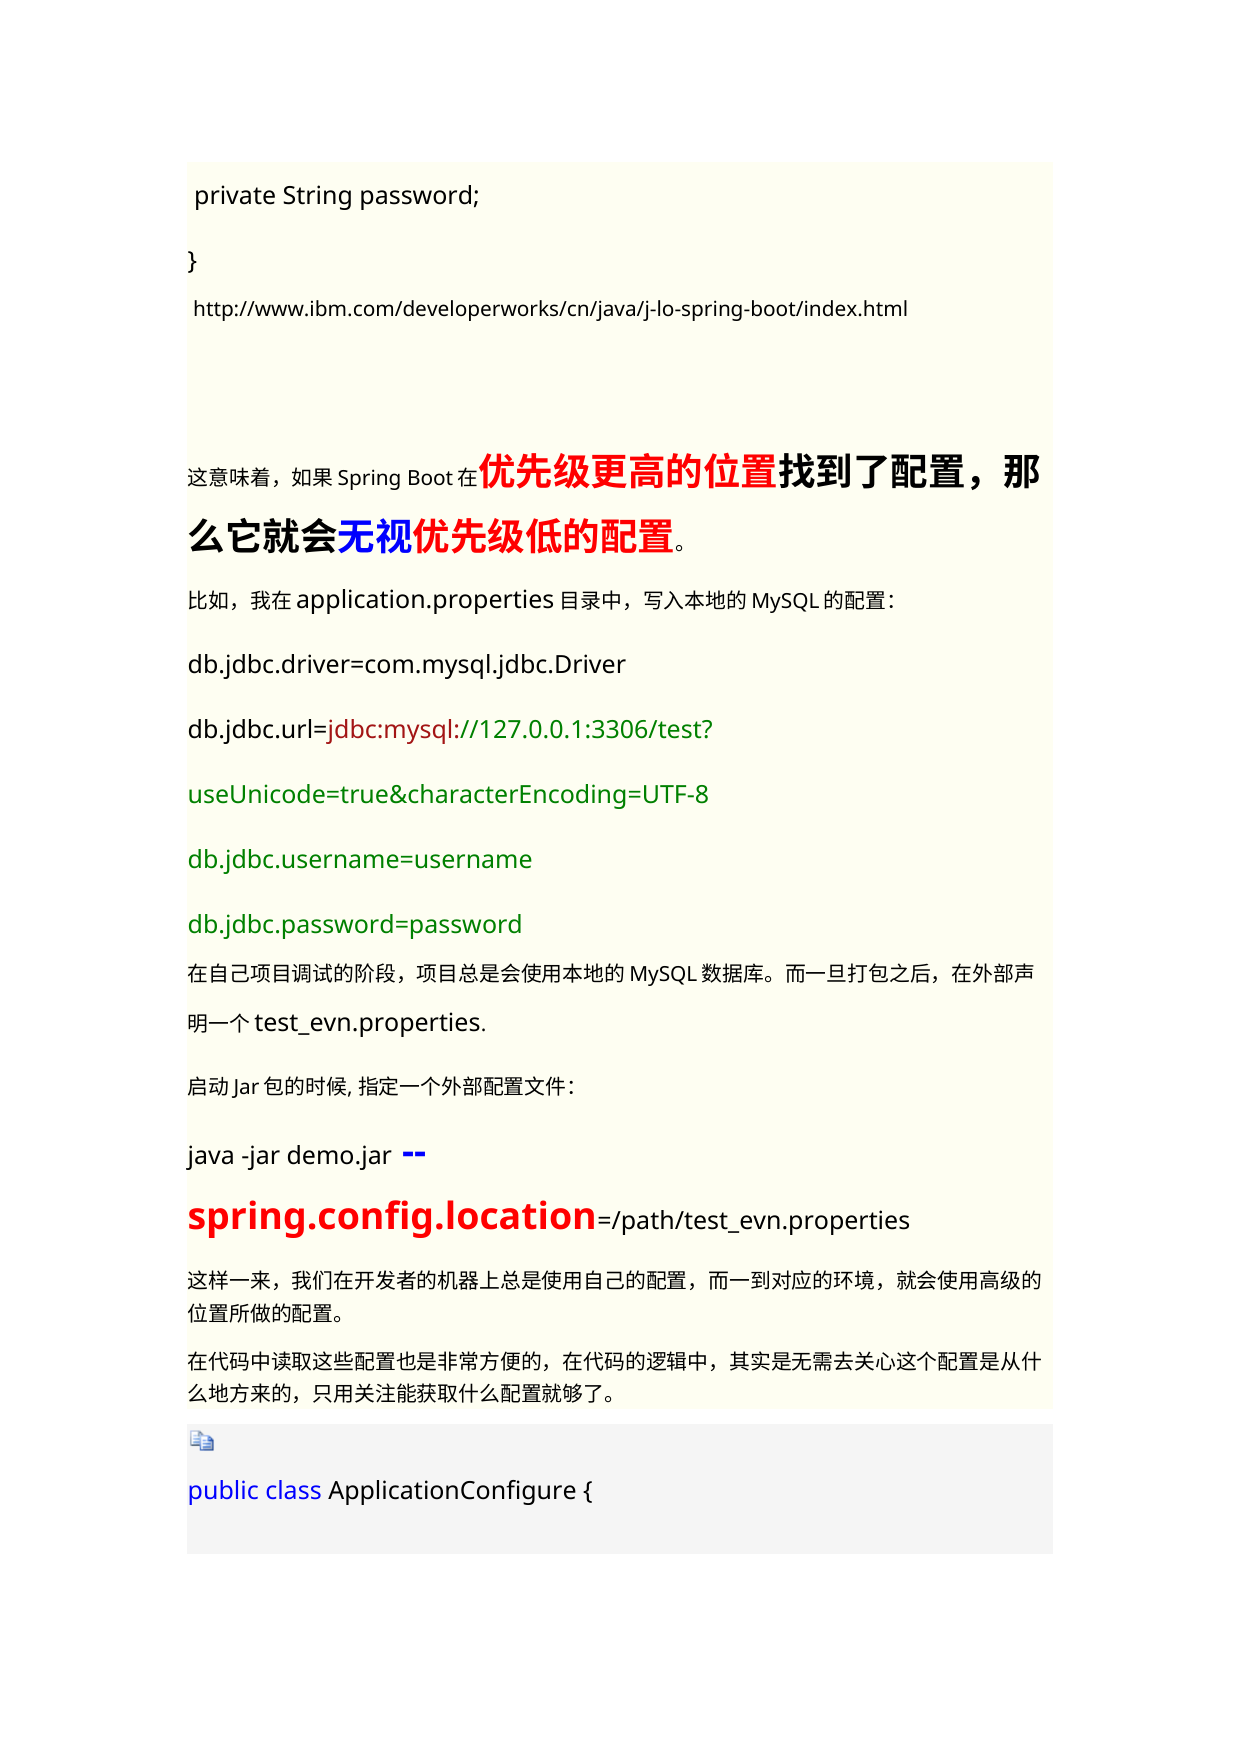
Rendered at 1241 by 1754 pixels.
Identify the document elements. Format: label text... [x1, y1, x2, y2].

text public class ApplicationConfigure { [187, 1457, 1053, 1522]
text http://www.ibm.com/developerworks/cn/java/j-lo-spring-boot/index.html [187, 292, 1053, 324]
text 这意味着，如果Spring Boot在优先级更高的位置找到了配置，那么它就会无视优先级低的配置。 [187, 436, 1053, 566]
text } [187, 227, 1053, 292]
text 在自己项目调试的阶段，项目总是会使用本地的MySQL数据库。而一旦打包之后，在外部声明一个test_evn.properties. [187, 956, 1053, 1054]
text db.jdbc.password=password [187, 891, 1053, 956]
text 比如，我在application.properties目录中，写入本地的MySQL的配置： [187, 566, 1053, 631]
text java -jar demo.jar --spring.config.location=/path/test_evn.properties [187, 1118, 1053, 1248]
text private String password; [187, 162, 1053, 227]
text db.jdbc.driver=com.mysql.jdbc.Driver [187, 631, 1053, 696]
text db.jdbc.url=jdbc:mysql://127.0.0.1:3306/test?useUnicode=true&characterEncoding=UTF-8 [187, 696, 1053, 826]
text 在代码中读取这些配置也是非常方便的，在代码的逻辑中，其实是无需去关心这个配置是从什么地方来的，只用关注能获取什么配置就够了。 [187, 1344, 1053, 1409]
text db.jdbc.username=username [187, 826, 1053, 891]
text 这样一来，我们在开发者的机器上总是使用自己的配置，而一到对应的环境，就会使用高级的位置所做的配置。 [187, 1263, 1053, 1328]
picture [187, 1424, 219, 1456]
text 启动Jar包的时候, 指定一个外部配置文件： [187, 1069, 1053, 1102]
